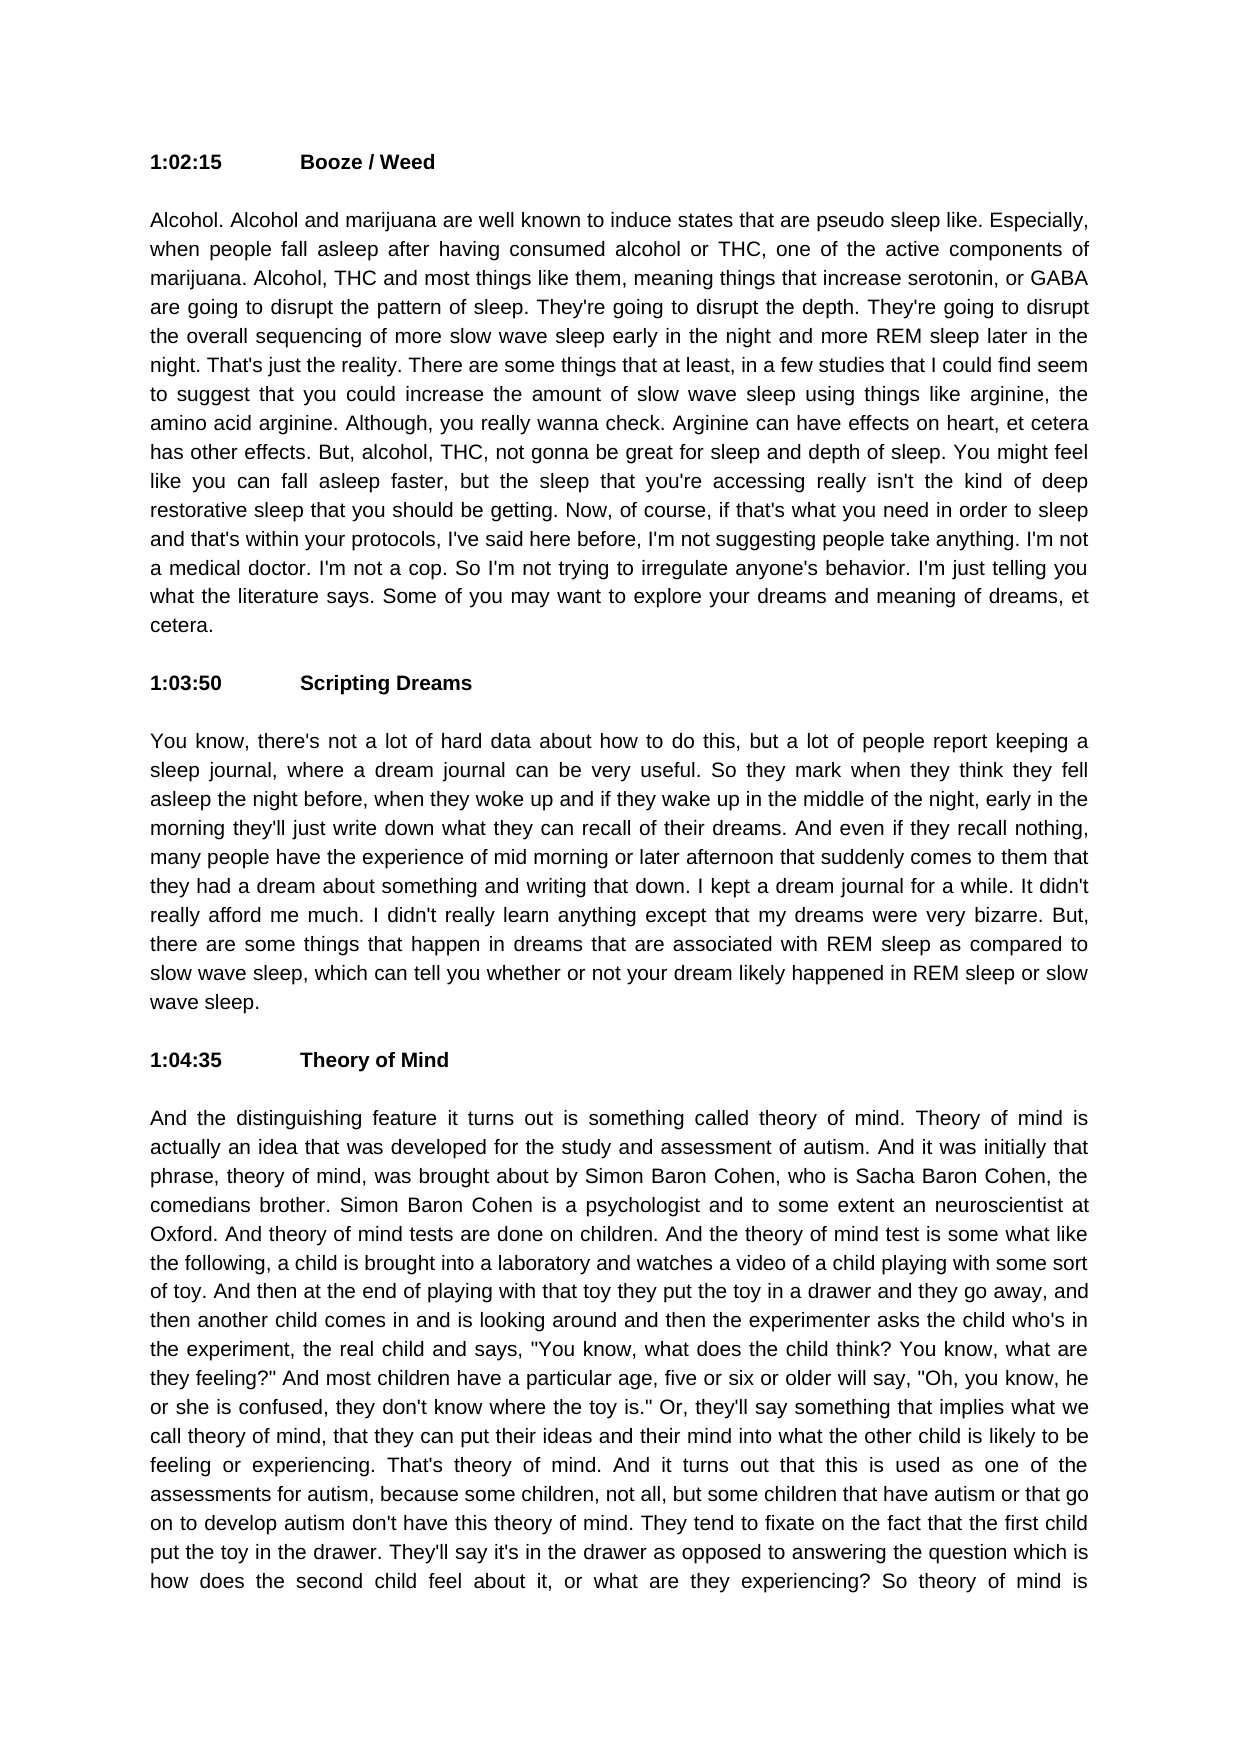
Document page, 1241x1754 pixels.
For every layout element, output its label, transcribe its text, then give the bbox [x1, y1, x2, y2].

text 1:04:35 Theory of Mind [150, 1048, 1090, 1072]
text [150, 1106, 1090, 1593]
text 1:02:15 Booze / Weed [150, 150, 1090, 174]
text 1:03:50 Scripting Dreams [150, 671, 1090, 695]
text You know, there's not a lot of hard data about how to do this, but a lot of people report keeping a sleep journal, where a dream journal can be very useful. So they mark when they think they fell asleep the night before, when they woke up and if they wake up in the middle of the night, early in the morning they'll just write down what they can recall of their dreams. And even if they recall nothing, many people have the experience of mid morning or later afternoon that suddenly comes to them that they had a dream about something and writing that down. I kept a dream journal for a while. It didn't really afford me much. I didn't really learn anything except that my dreams were very bizarre. But, there are some things that happen in dreams that are associated with REM sleep as compared to slow wave sleep, which can tell you whether or not your dream likely happened in REM sleep or slow wave sleep. [150, 729, 1090, 1014]
text Alcohol. Alcohol and marijuana are well known to induce states that are pseudo sleep like. Especially, when people fall asleep after having consumed alcohol or THC, one of the active components of marijuana. Alcohol, THC and most things like them, meaning things that increase serotonin, or GABA are going to disrupt the pattern of sleep. They're going to disrupt the depth. They're going to disrupt the overall sequencing of more slow wave sleep early in the night and more REM sleep later in the night. That's just the reality. There are some things that at least, in a few studies that I could find seem to suggest that you could increase the amount of slow wave sleep using things like arginine, the amino acid arginine. Although, you really wanna check. Arginine can have effects on heart, et cetera has other effects. But, alcohol, THC, not gonna be great for sleep and depth of sleep. You might feel like you can fall asleep faster, but the sleep that you're accessing really isn't the kind of deep restorative sleep that you should be getting. Now, of course, if that's what you need in order to sleep and that's within your protocols, I've said here before, I'm not suggesting people take anything. I'm not a medical doctor. I'm not a cop. So I'm not trying to irregulate anyone's behavior. I'm just telling you what the literature says. Some of you may want to explore your dreams and meaning of dreams, et cetera. [150, 208, 1090, 637]
